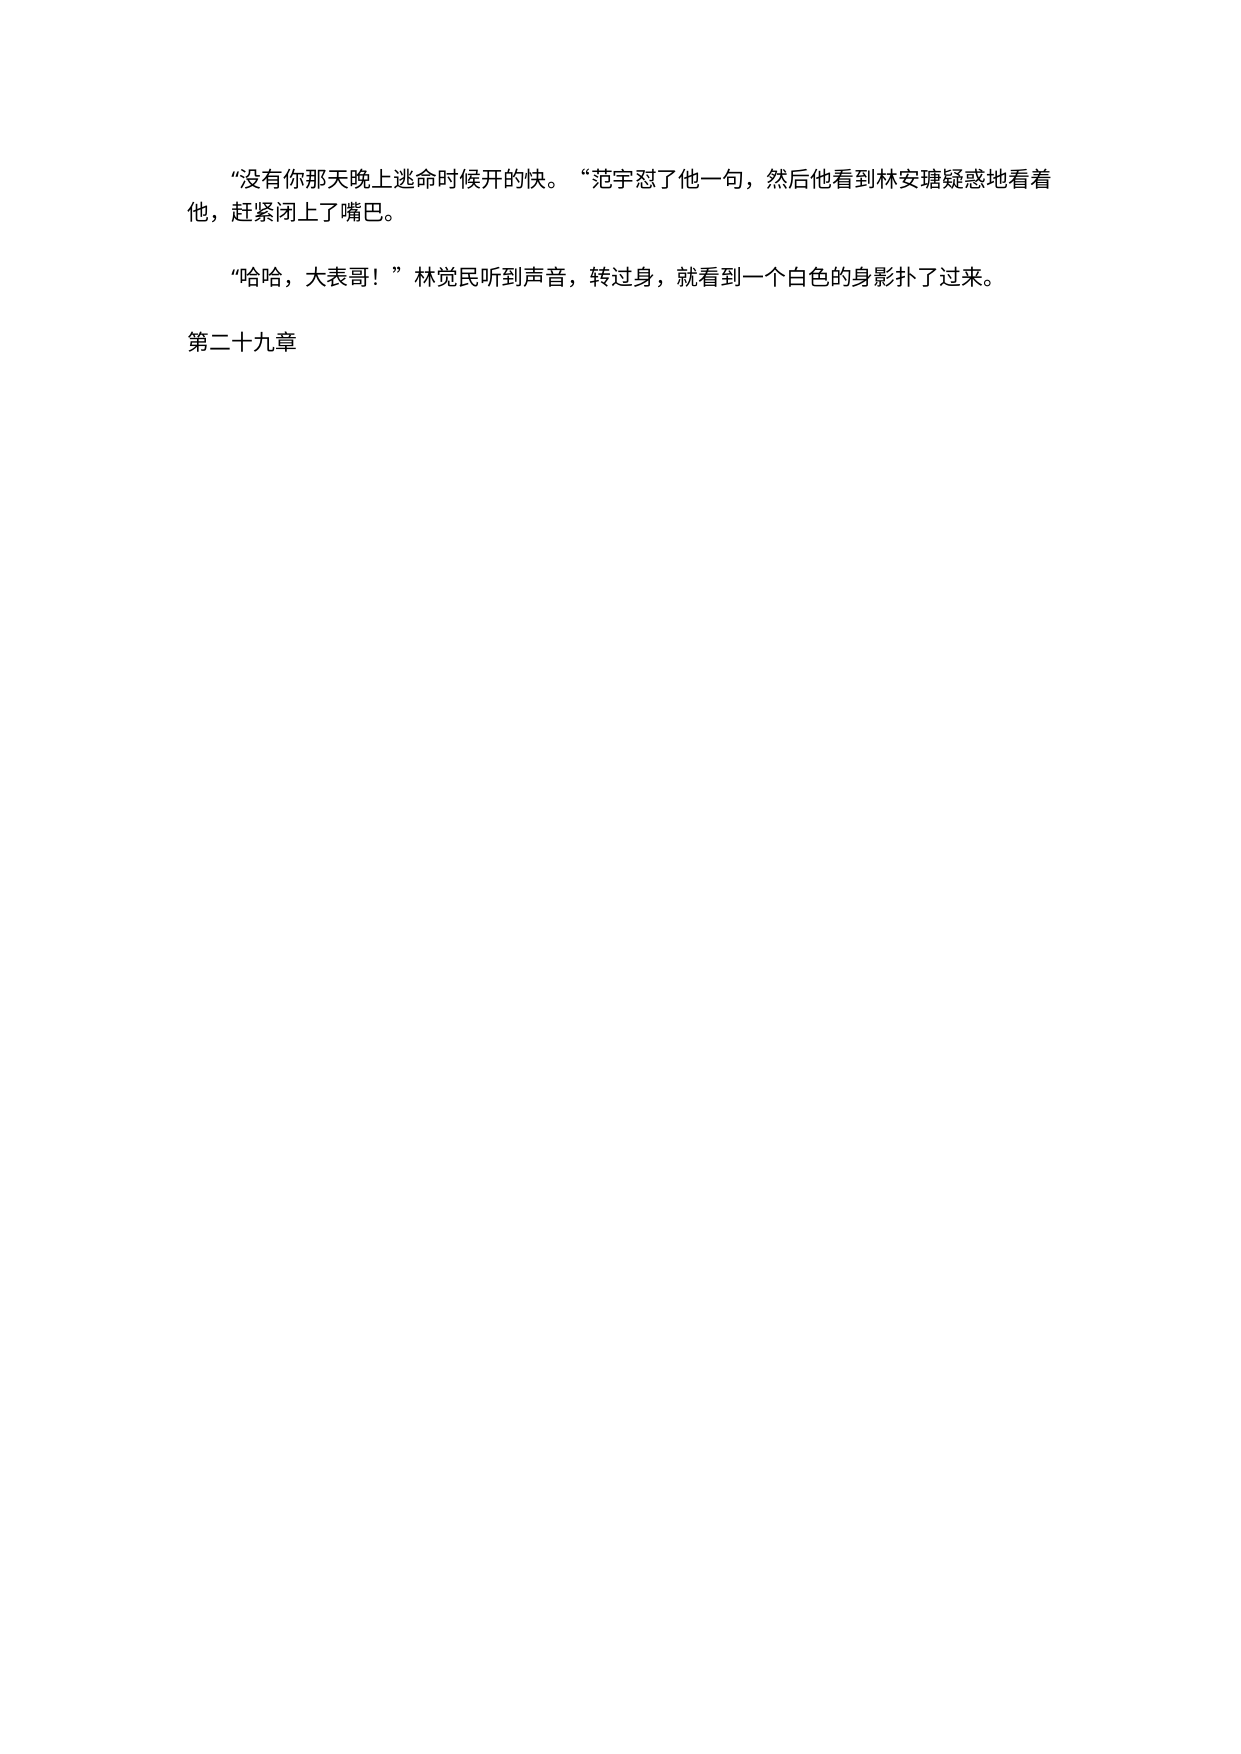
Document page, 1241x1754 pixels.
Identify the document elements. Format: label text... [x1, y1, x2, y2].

text 第二十九章 [187, 324, 1053, 357]
text “没有你那天晚上逃命时候开的快。“范宇怼了他一句，然后他看到林安瑭疑惑地看着他，赶紧闭上了嘴巴。 [187, 162, 1053, 227]
text “哈哈，大表哥！”林觉民听到声音，转过身，就看到一个白色的身影扑了过来。 [187, 259, 1053, 292]
